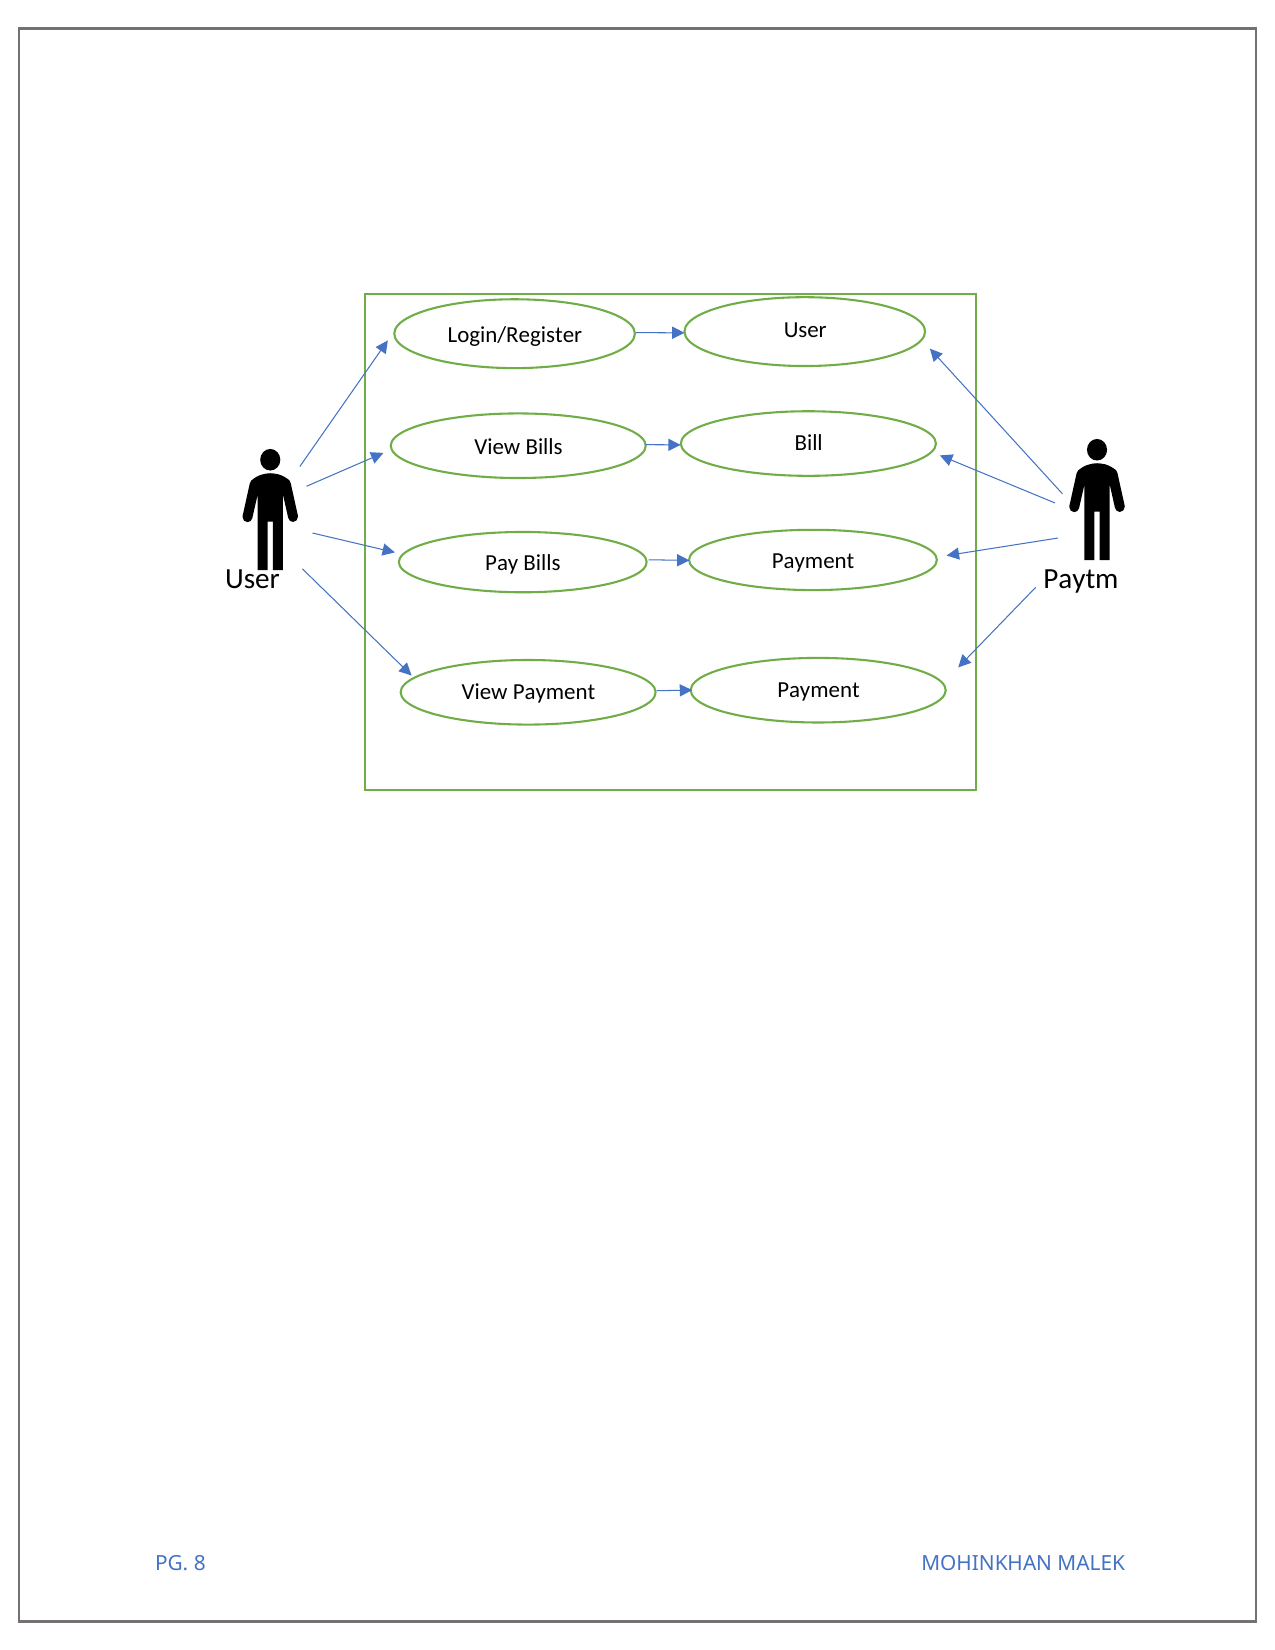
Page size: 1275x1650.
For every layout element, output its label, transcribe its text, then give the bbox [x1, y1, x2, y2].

text User Paytm [150, 560, 364, 596]
text User Paytm [977, 560, 1125, 596]
